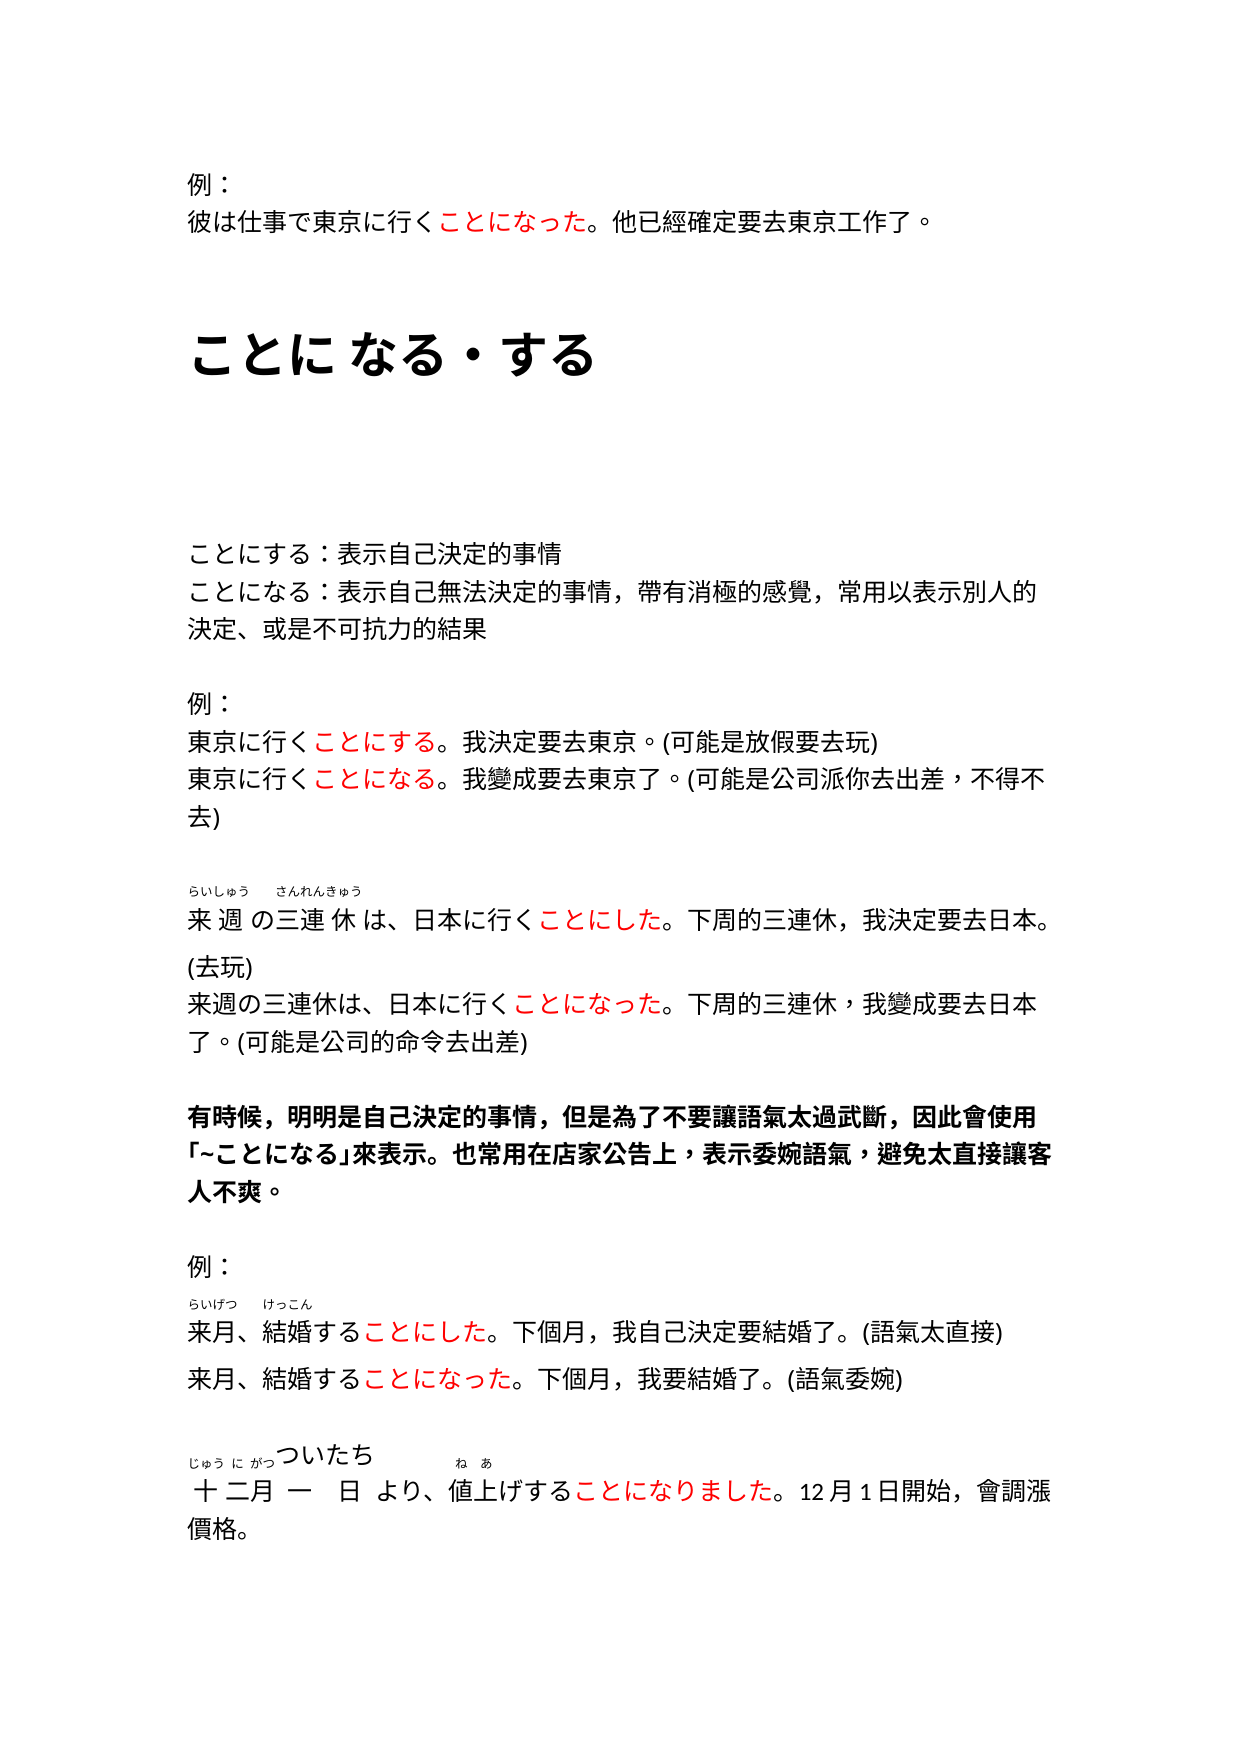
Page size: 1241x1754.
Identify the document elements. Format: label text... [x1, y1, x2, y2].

text 例： [187, 684, 1053, 722]
text 東京に行くことになる。我變成要去東京了。(可能是公司派你去出差，不得不去) [187, 759, 1053, 834]
text より、げすることになりました。12月1日開始，會調漲價格。 [187, 1434, 1053, 1547]
text 、することにした。下個月，我自己決定要結婚了。(語氣太直接) [187, 1284, 1053, 1359]
text 例： [187, 1247, 1053, 1284]
text 彼は仕事で東京に行くことになった。他已經確定要去東京工作了。 [187, 202, 1053, 239]
text 東京に行くことにする。我決定要去東京。(可能是放假要去玩) [187, 722, 1053, 759]
text 例： [187, 164, 1053, 202]
text ことになる：表示自己無法決定的事情，帶有消極的感覺，常用以表示別人的決定、或是不可抗力的結果 [187, 572, 1053, 647]
text 来月、結婚することになった。下個月，我要結婚了。(語氣委婉) [187, 1359, 1053, 1397]
text 有時候，明明是自己決定的事情，但是為了不要讓語氣太過武斷，因此會使用｢~ことになる｣來表示。也常用在店家公告上，表示委婉語氣，避免太直接讓客人不爽。 [187, 1097, 1053, 1209]
text 来週の三連休は、日本に行くことになった。下周的三連休，我變成要去日本了。(可能是公司的命令去出差) [187, 984, 1053, 1059]
subtitle ことに なる・する [187, 314, 1053, 389]
text のは、日本に行くことにした。下周的三連休，我決定要去日本。(去玩) [187, 872, 1053, 984]
text ことにする：表示自己決定的事情 [187, 534, 1053, 572]
